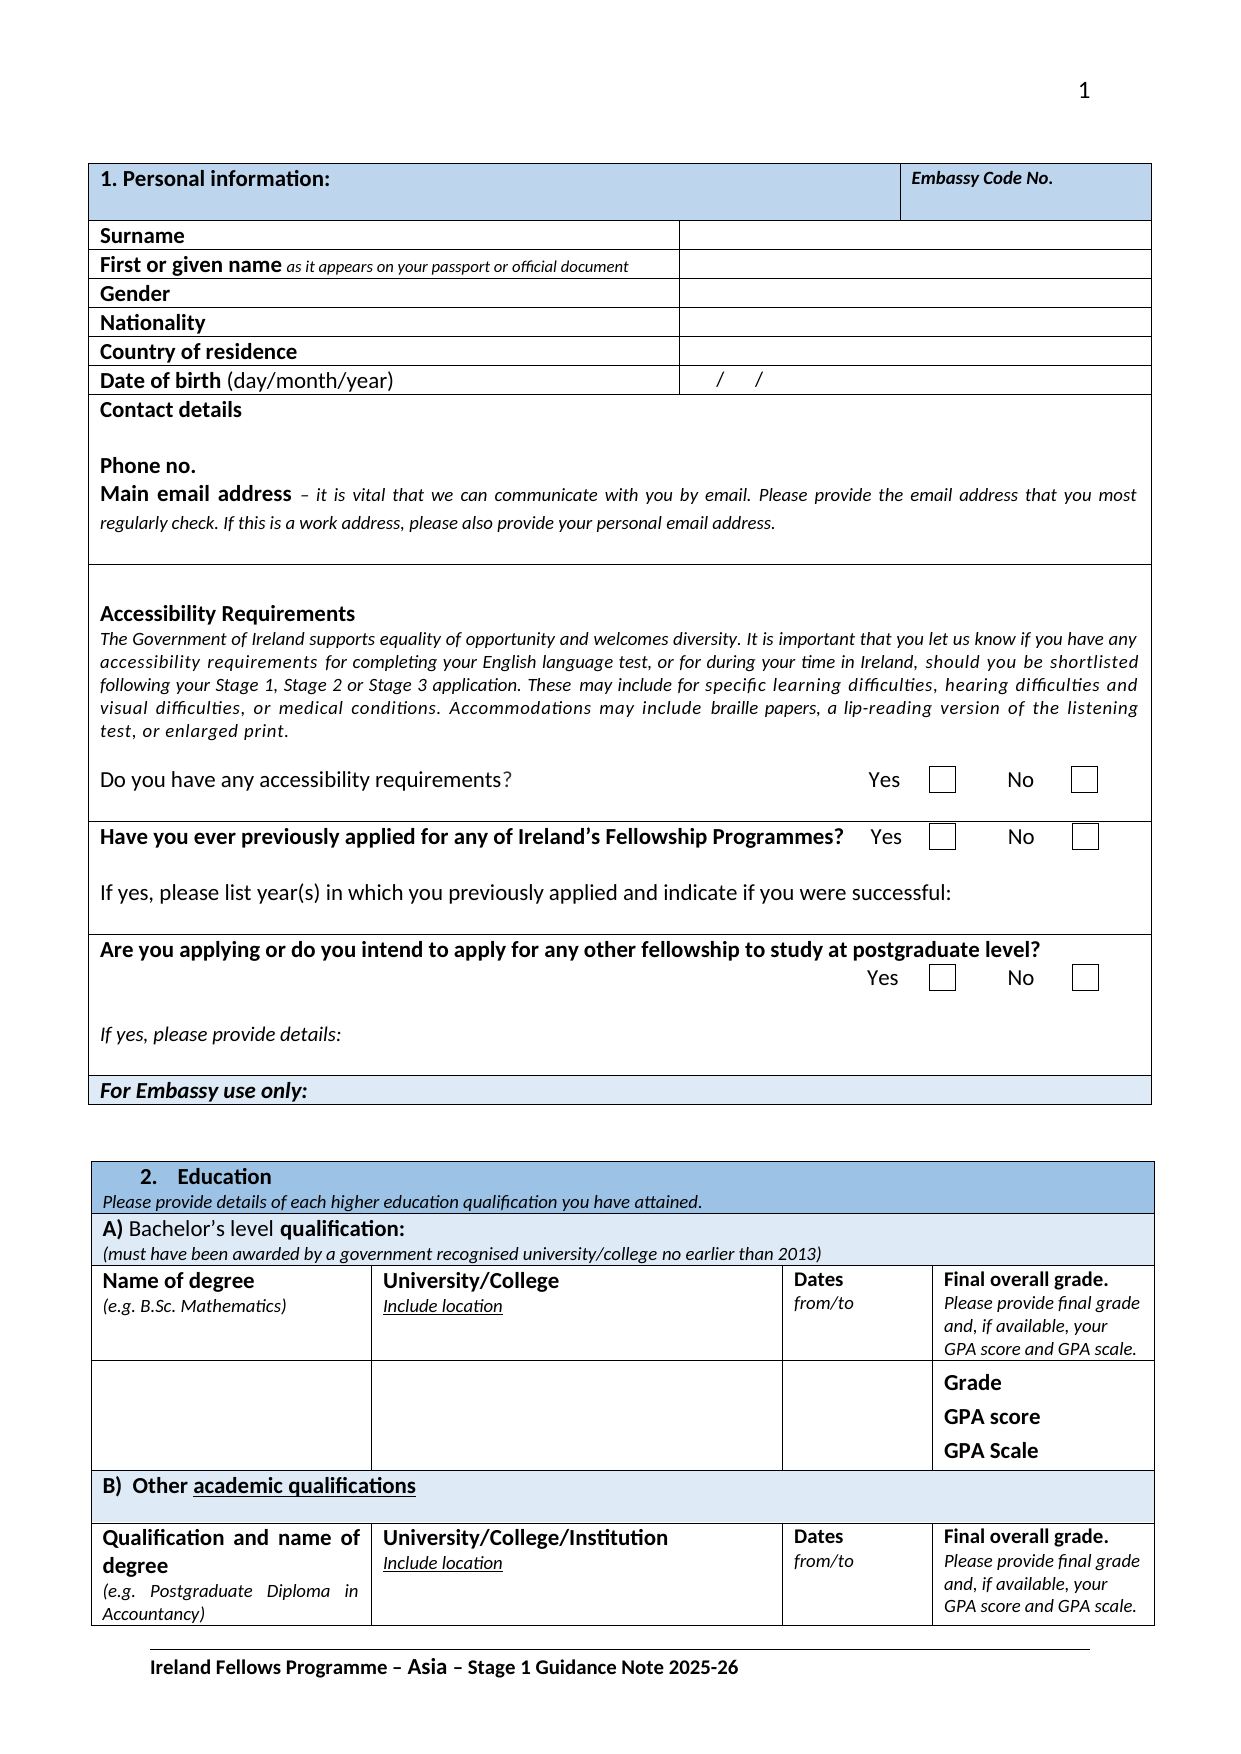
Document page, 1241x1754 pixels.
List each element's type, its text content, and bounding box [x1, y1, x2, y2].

table_cell [680, 337, 1151, 365]
table_cell [783, 1361, 932, 1470]
table_cell [372, 1361, 782, 1470]
table_cell [680, 308, 1151, 336]
table_cell [680, 279, 1151, 307]
table_cell Final overall grade. Please provide final grade and, if available, your GPA score and GPA scale. [933, 1524, 1154, 1625]
table_cell Grade GPA score GPA Scale [933, 1361, 1154, 1470]
table_cell Qualification and name of degree (e.g. Postgraduate Diploma in Accountancy) [92, 1524, 371, 1625]
table_cell Are you applying or do you intend to apply for any other fellowship to study at postgraduate level? Yes No If yes, please provide details: [89, 935, 1151, 1075]
table_cell For Embassy use only: [89, 1076, 1151, 1104]
table_cell Dates from/to [783, 1524, 932, 1625]
table_cell University/College Include location [372, 1266, 782, 1360]
table_cell Final overall grade. Please provide final grade and, if available, your GPA score and GPA scale. [933, 1266, 1154, 1360]
table_cell Name of degree (e.g. B.Sc. Mathematics) [92, 1266, 371, 1360]
table_cell Surname [89, 221, 679, 249]
table_cell Gender [89, 279, 679, 307]
table_cell Accessibility Requirements The Government of Ireland supports equality of opportunity and welcomes diversity. It is important that you let us know if you have any accessibility requirements for completing your English language test, or for during your time in Ireland, should you be shortlisted following your Stage 1, Stage 2 or Stage 3 application. These may include for specific learning difficulties, hearing difficulties and visual difficulties, or medical conditions. Accommodations may include braille papers, a lip-reading version of the listening test, or enlarged print. Do you have any accessibility requirements? Yes No [89, 565, 1151, 821]
table_cell Contact details Phone no. Main email address – it is vital that we can communicate with you by email. Please provide the email address that you most regularly check. If this is a work address, please also provide your personal email address. [89, 395, 1151, 563]
table_cell [680, 250, 1151, 278]
table_cell A) Bachelor’s level qualification: (must have been awarded by a government recognised university/college no earlier than 2013) [92, 1214, 1154, 1265]
table_header Embassy Code No. [901, 164, 1151, 220]
table_cell [680, 221, 1151, 249]
table_cell Nationality [89, 308, 679, 336]
table_cell First or given name as it appears on your passport or official document [89, 250, 679, 278]
table_cell / / [680, 366, 1151, 394]
table_cell Dates from/to [783, 1266, 932, 1360]
table_header 1. Personal information: [89, 164, 900, 220]
table_cell University/College/Institution Include location [372, 1524, 782, 1625]
table_cell B) Other academic qualifications [92, 1471, 1154, 1522]
table_cell Date of birth (day/month/year) [89, 366, 679, 394]
table_cell Have you ever previously applied for any of Ireland’s Fellowship Programmes? Yes No If yes, please list year(s) in which you previously applied and indicate if you were successful: [89, 822, 1151, 934]
table_header Education Please provide details of each higher education qualification you have attained. [92, 1162, 1154, 1213]
table_cell [92, 1361, 371, 1470]
table_cell Country of residence [89, 337, 679, 365]
